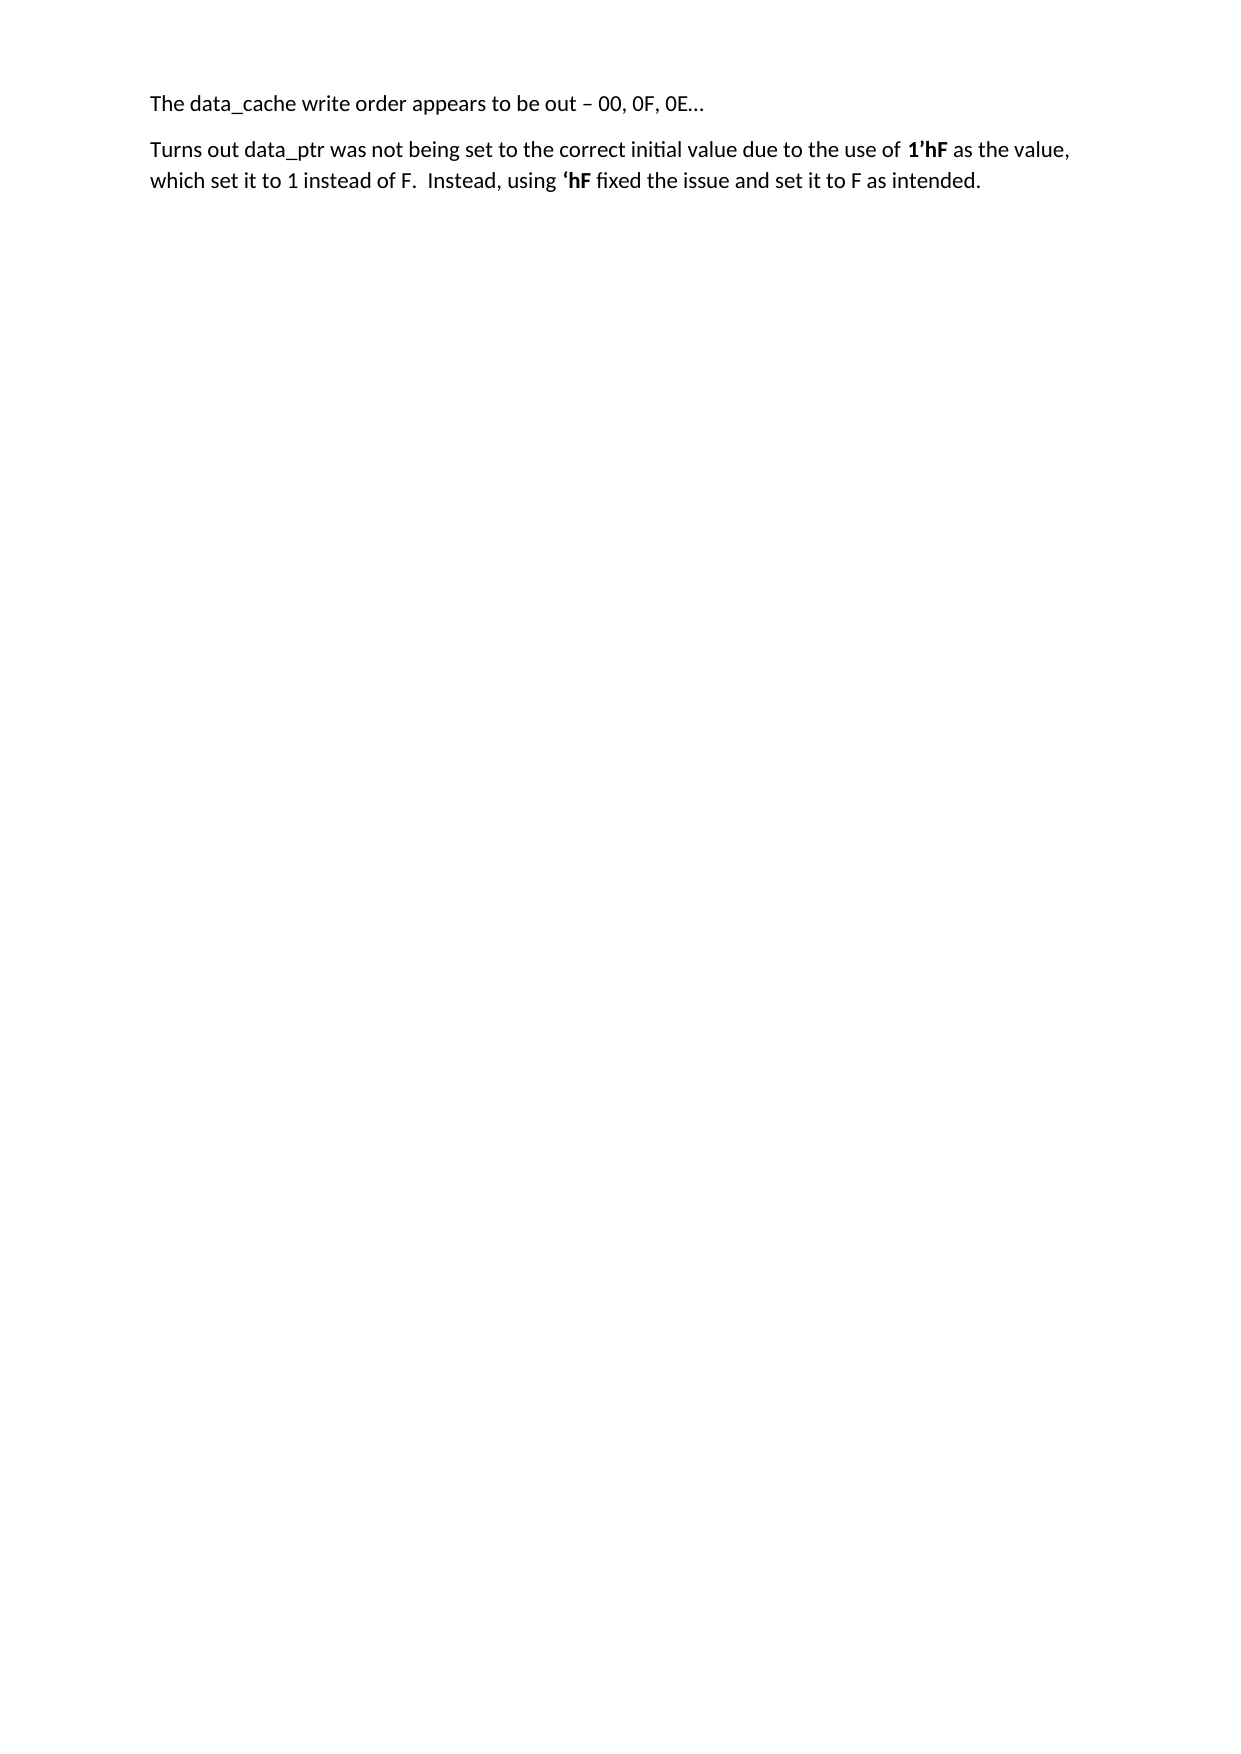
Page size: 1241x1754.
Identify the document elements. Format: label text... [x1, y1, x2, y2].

text The data_cache write order appears to be out – 00, 0F, 0E… [150, 89, 1090, 117]
text Turns out data_ptr was not being set to the correct initial value due to the use of 1’hF as the value, which set it to 1 instead of F. Instead, using ‘hF fixed the issue and set it to F as intended. [150, 136, 1090, 194]
